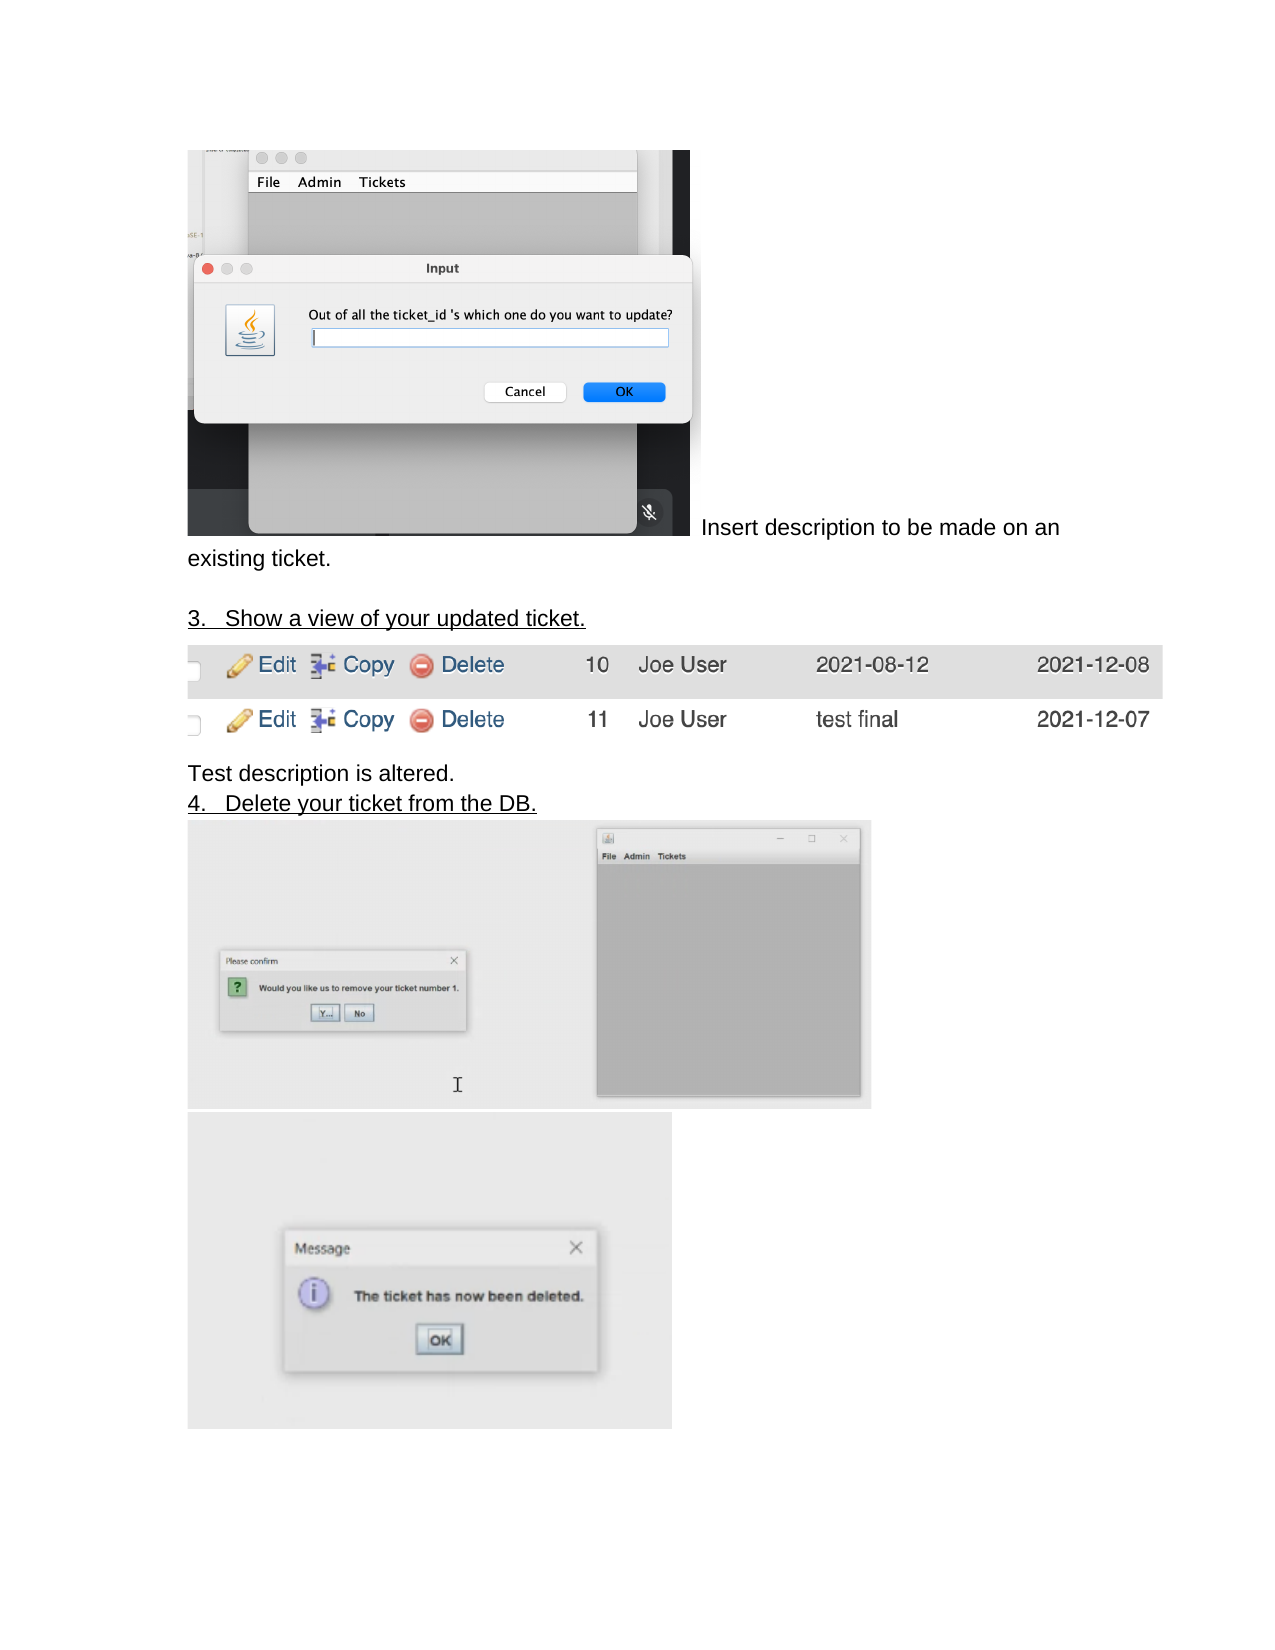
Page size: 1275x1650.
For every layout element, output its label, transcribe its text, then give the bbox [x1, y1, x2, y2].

text 3. Show a view of your updated ticket. [187, 605, 1125, 631]
text Test description is altered. [187, 760, 1125, 786]
picture [187, 150, 701, 536]
picture [187, 820, 872, 1109]
picture [187, 635, 1163, 756]
text 4. Delete your ticket from the DB. [187, 790, 1125, 816]
picture [187, 1112, 672, 1429]
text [187, 820, 1125, 1428]
